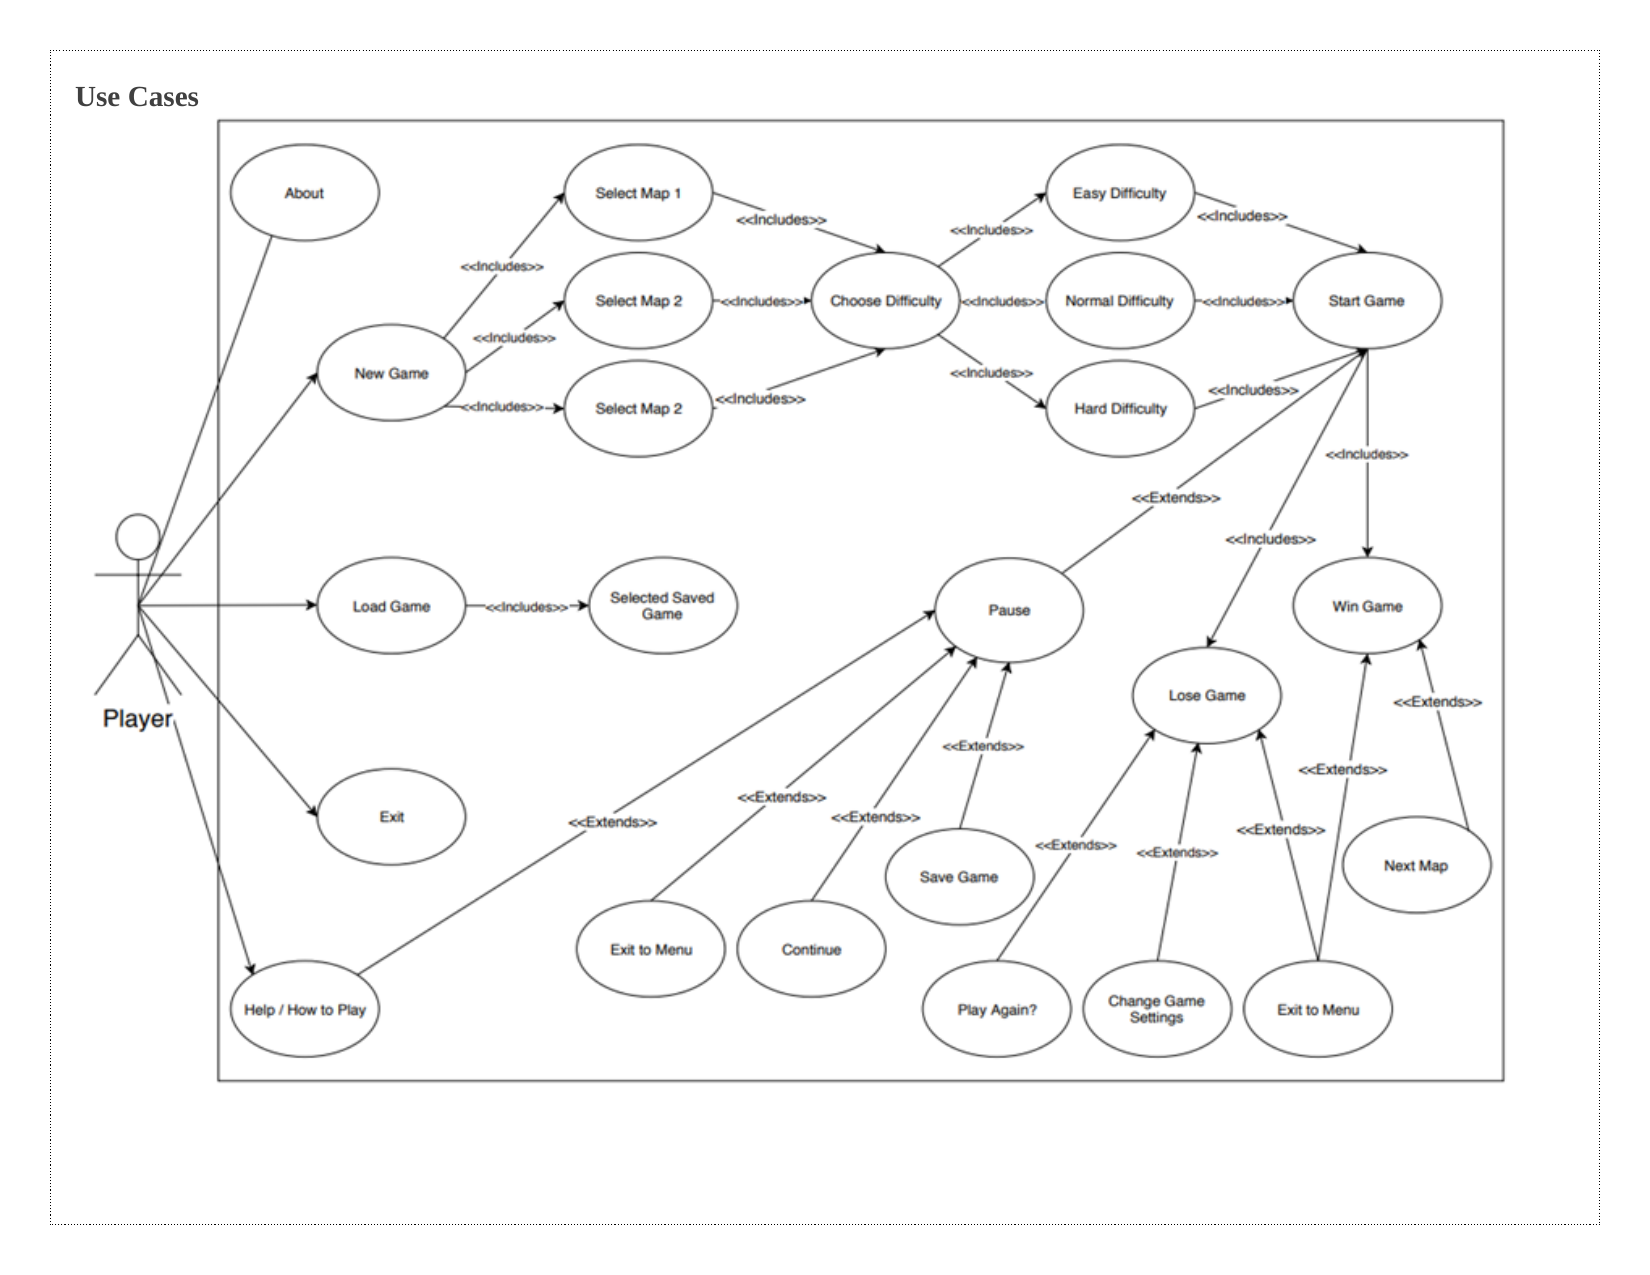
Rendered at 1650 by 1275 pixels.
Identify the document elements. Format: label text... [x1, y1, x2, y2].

subtitle Use Cases [75, 79, 1575, 113]
picture [75, 112, 1513, 1099]
